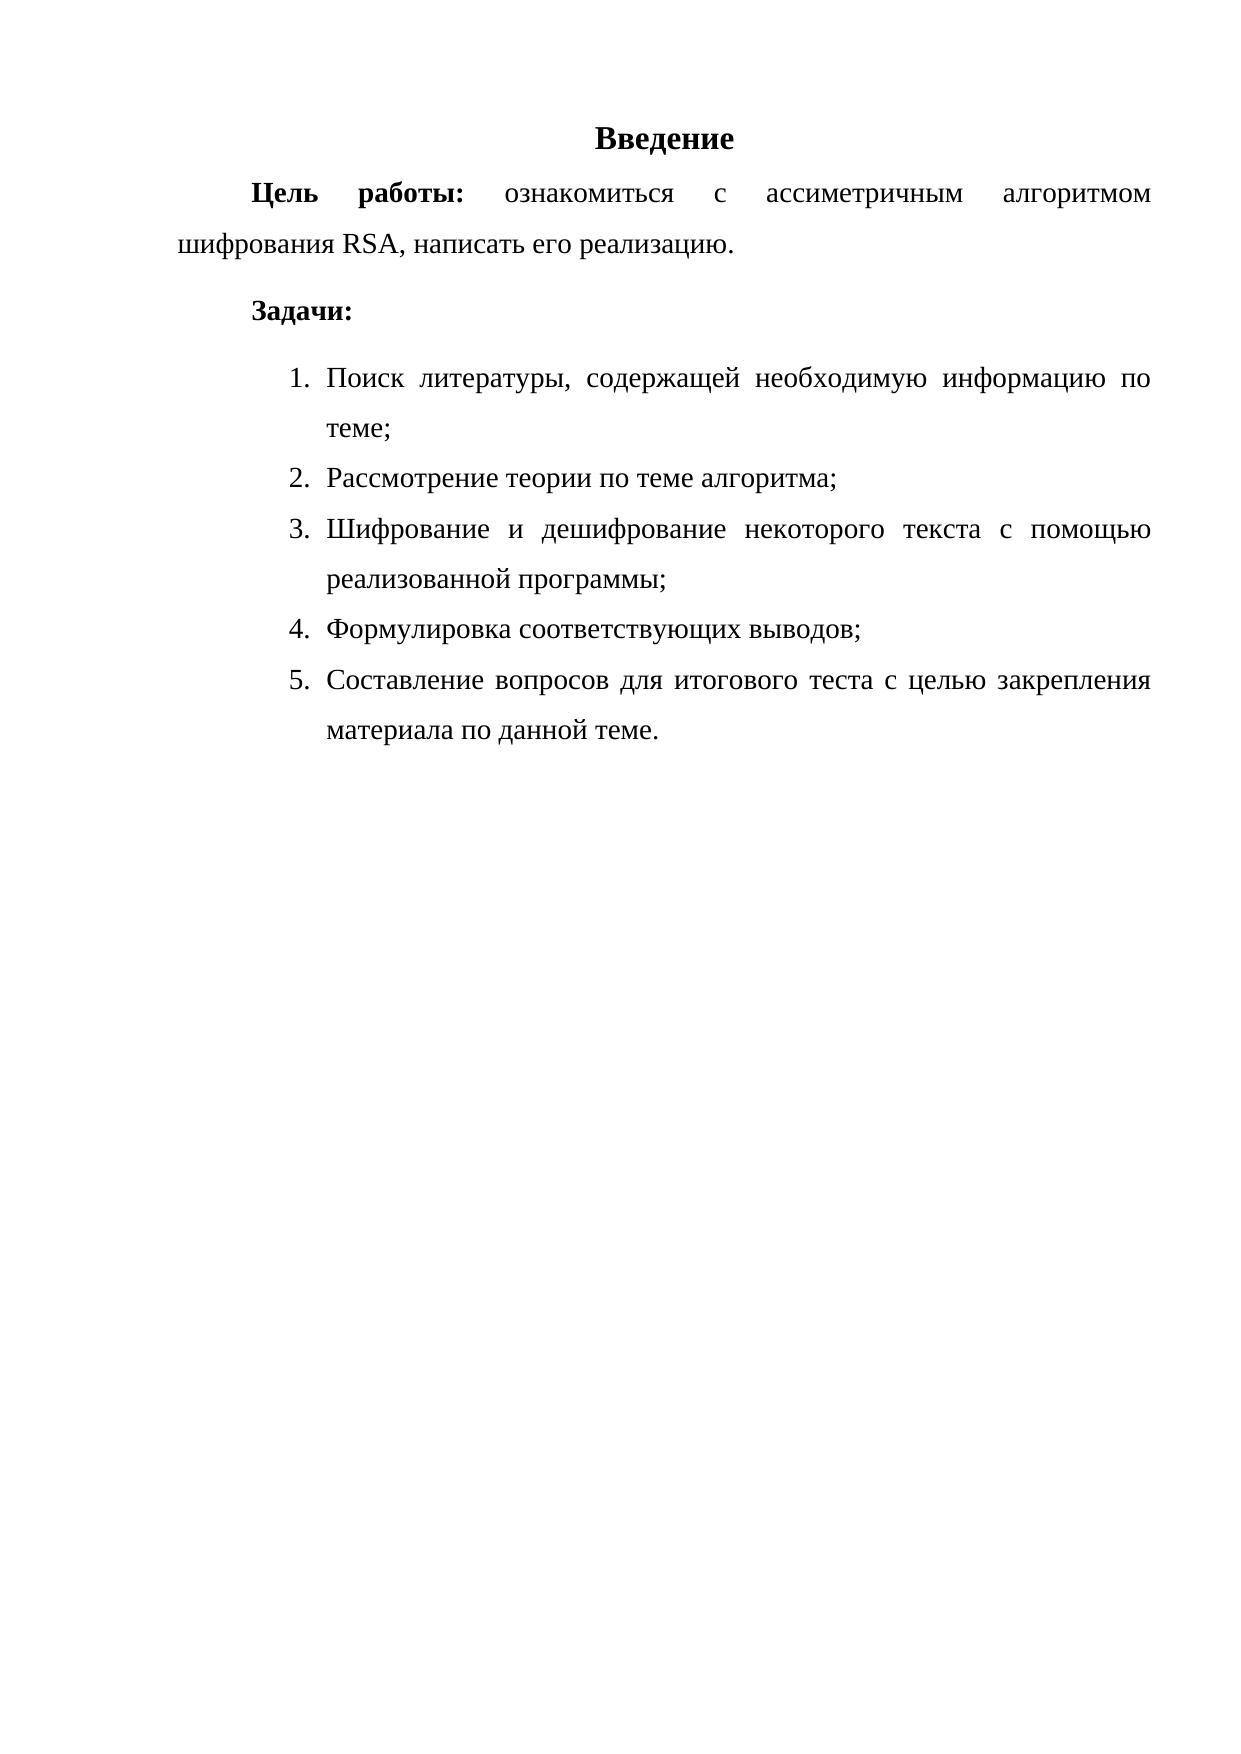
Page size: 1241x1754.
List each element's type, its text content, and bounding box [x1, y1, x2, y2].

list Поиск литературы, содержащей необходимую информацию по теме; [288, 360, 1152, 444]
text Цель работы: ознакомиться с ассиметричным алгоритмом шифрования RSA, написать его реализацию. [177, 176, 1152, 259]
list Рассмотрение теории по теме алгоритма; [288, 461, 1152, 494]
list Составление вопросов для итогового теста с целью закрепления материала по данной теме. [288, 662, 1152, 746]
list Шифрование и дешифрование некоторого текста с помощью реализованной программы; [288, 511, 1152, 595]
list Формулировка соответствующих выводов; [288, 611, 1152, 645]
text Задачи: [177, 293, 1152, 326]
text Введение [177, 118, 1152, 156]
